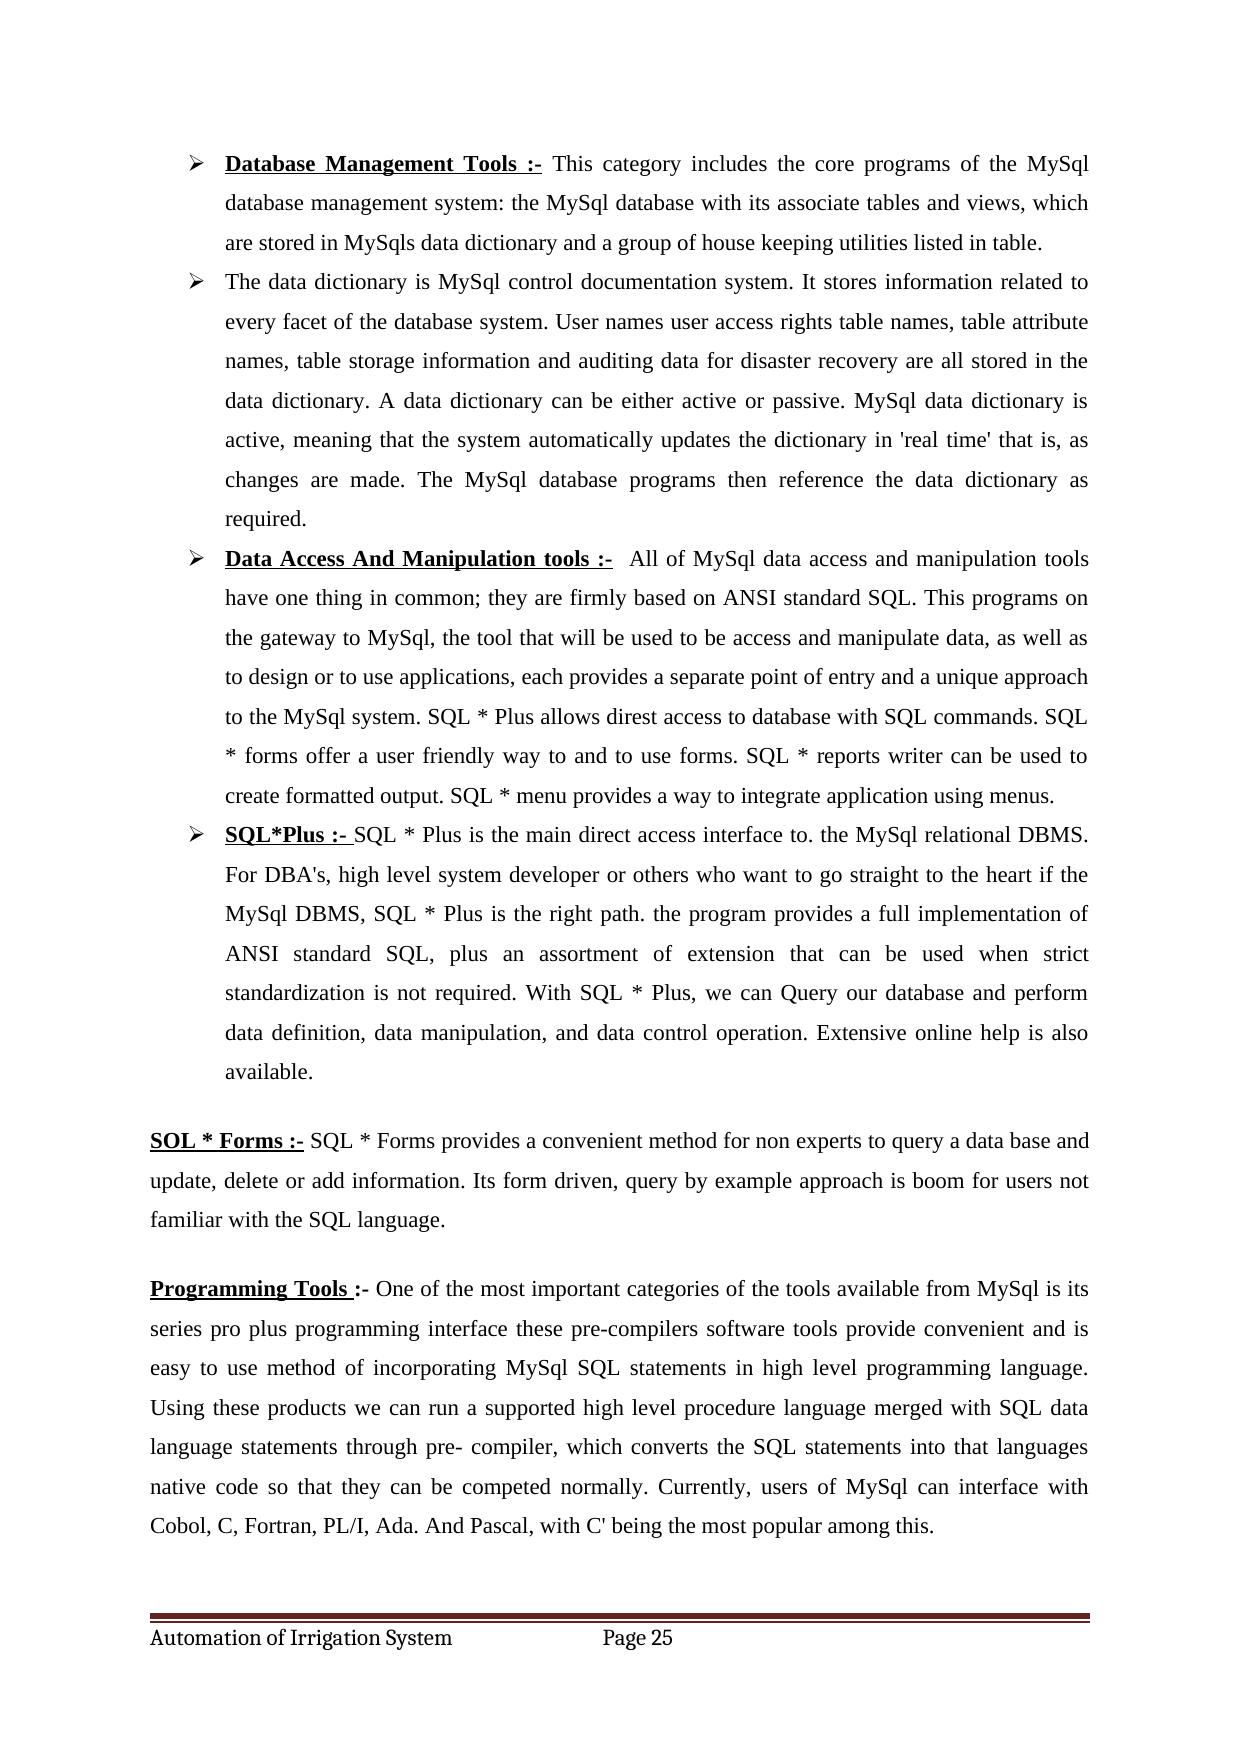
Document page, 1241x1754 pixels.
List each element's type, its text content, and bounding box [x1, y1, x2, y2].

text Programming Tools :- One of the most important categories of the tools available from MySql is its series pro plus programming interface these pre-compilers software tools provide convenient and is easy to use method of incorporating MySql SQL statements in high level programming language. Using these products we can run a supported high level procedure language merged with SQL data language statements through pre- compiler, which converts the SQL statements into that languages native code so that they can be competed normally. Currently, users of MySql can interface with Cobol, C, Fortran, PL/I, Ada. And Pascal, with C' being the most popular among this. [150, 1275, 1090, 1539]
list SQL*Plus :- SQL * Plus is the main direct access interface to. the MySql relational DBMS. For DBA's, high level system developer or others who want to go straight to the heart if the MySql DBMS, SQL * Plus is the right path. the program provides a full implementation of ANSI standard SQL, plus an assortment of extension that can be used when strict standardization is not required. With SQL * Plus, we can Query our database and perform data definition, data manipulation, and data control operation. Extensive online help is also available. [187, 821, 1090, 1084]
text SOL * Forms :- SQL * Forms provides a convenient method for non experts to query a data base and update, delete or add information. Its form driven, query by example approach is boom for users not familiar with the SQL language. [150, 1127, 1090, 1233]
list Data Access And Manipulation tools :- All of MySql data access and manipulation tools have one thing in common; they are firmly based on ANSI standard SQL. This programs on the gateway to MySql, the tool that will be used to be access and manipulate data, as well as to design or to use applications, each provides a separate point of entry and a unique approach to the MySql system. SQL * Plus allows direst access to database with SQL commands. SQL * forms offer a user friendly way to and to use forms. SQL * reports writer can be used to create formatted output. SQL * menu provides a way to integrate application using menus. [187, 545, 1090, 808]
list Database Management Tools :- This category includes the core programs of the MySql database management system: the MySql database with its associate tables and views, which are stored in MySqls data dictionary and a group of house keeping utilities listed in table. [187, 150, 1090, 255]
list The data dictionary is MySql control documentation system. It stores information related to every facet of the database system. User names user access rights table names, table attribute names, table storage information and auditing data for disaster recovery are all stored in the data dictionary. A data dictionary can be either active or passive. MySql data dictionary is active, meaning that the system automatically updates the dictionary in 'real time' that is, as changes are made. The MySql database programs then reference the data dictionary as required. [187, 268, 1090, 532]
